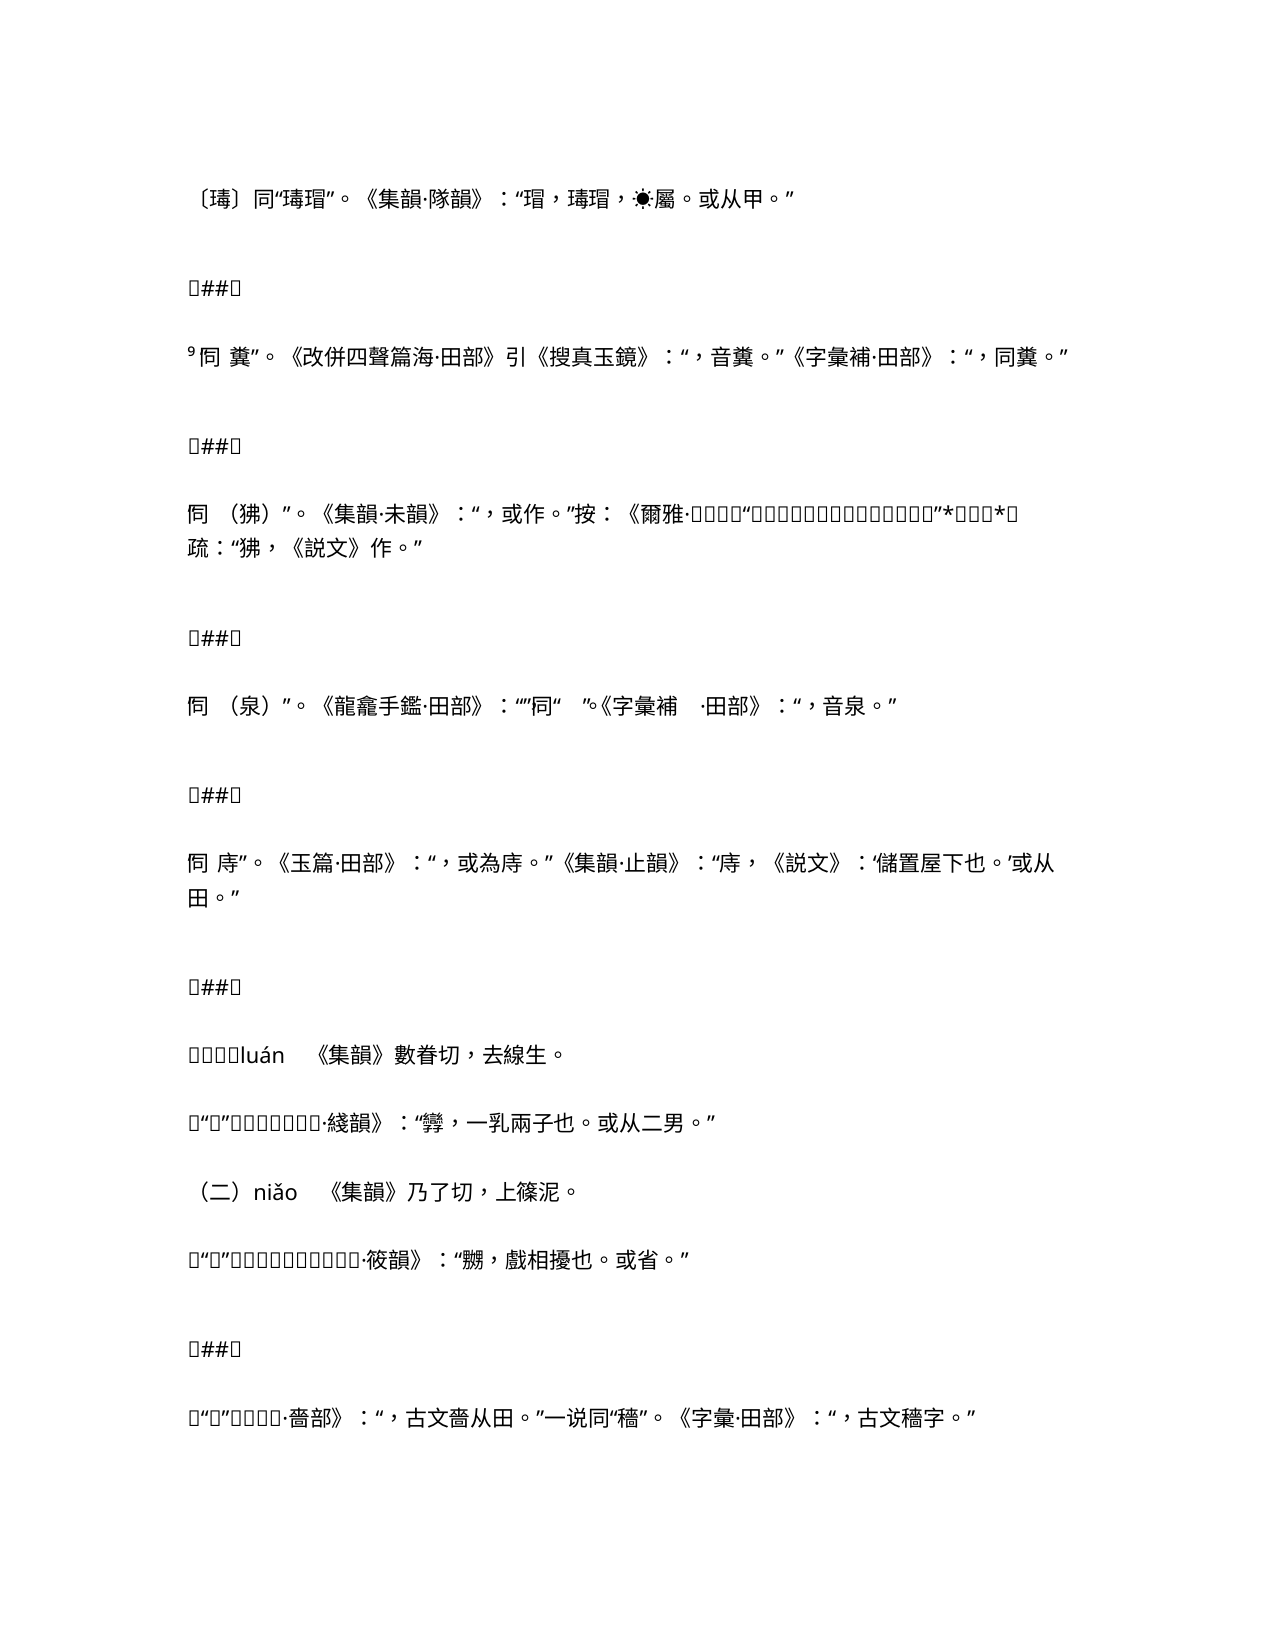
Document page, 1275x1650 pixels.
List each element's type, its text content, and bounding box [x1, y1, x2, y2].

text 𤲳##𤲳 𤲳同“𥝋（狒）”。《集韻·未韻》：“𥝋，或作𤲳。”按：《爾雅·釋獸》：“狒狒，如人，被髮迅走，食人。”*郝懿行*義疏：“狒，《説文》作𥝋。” [187, 431, 1087, 597]
text 𤲶##𤲶 𤲶（一）luán 《集韻》數眷切，去線生。 同“㝈”。双生。《集韻·綫韻》：“㝈，一乳兩子也。或从二男。” （二）niǎo 《集韻》乃了切，上篠泥。 同“嬲”。戏弄；纠缠。《集韻·筱韻》：“嬲，戲相擾也。或省。” [187, 972, 1087, 1309]
text 𤲲##𤲲 ⁹𤲲同“糞”。《改併四聲篇海·田部》引《搜真玉鏡》：“𤲲，音糞。”《字彙補·田部》：“𤲲，同糞。” [187, 273, 1087, 406]
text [187, 150, 1087, 248]
text 𤲵##𤲵 𤲵同“庤”。《玉篇·田部》：“𤲵，或為庤。”《集韻·止韻》：“庤，《説文》：‘儲置屋下也。’或从田。” [187, 780, 1087, 946]
text 𤲷##𤲷 同“嗇”。《説文·嗇部》：“𤲷，古文嗇从田。”一说同“穡”。《字彙·田部》：“𤲷，古文穡字。” [187, 1334, 1087, 1466]
text 𤲴##𤲴 𤲴同“𤱄（泉）”。《龍龕手鑑·田部》：“𤲴”，同“𤱄”。《字彙補·田部》：“𤲴，音泉。” [187, 622, 1087, 755]
